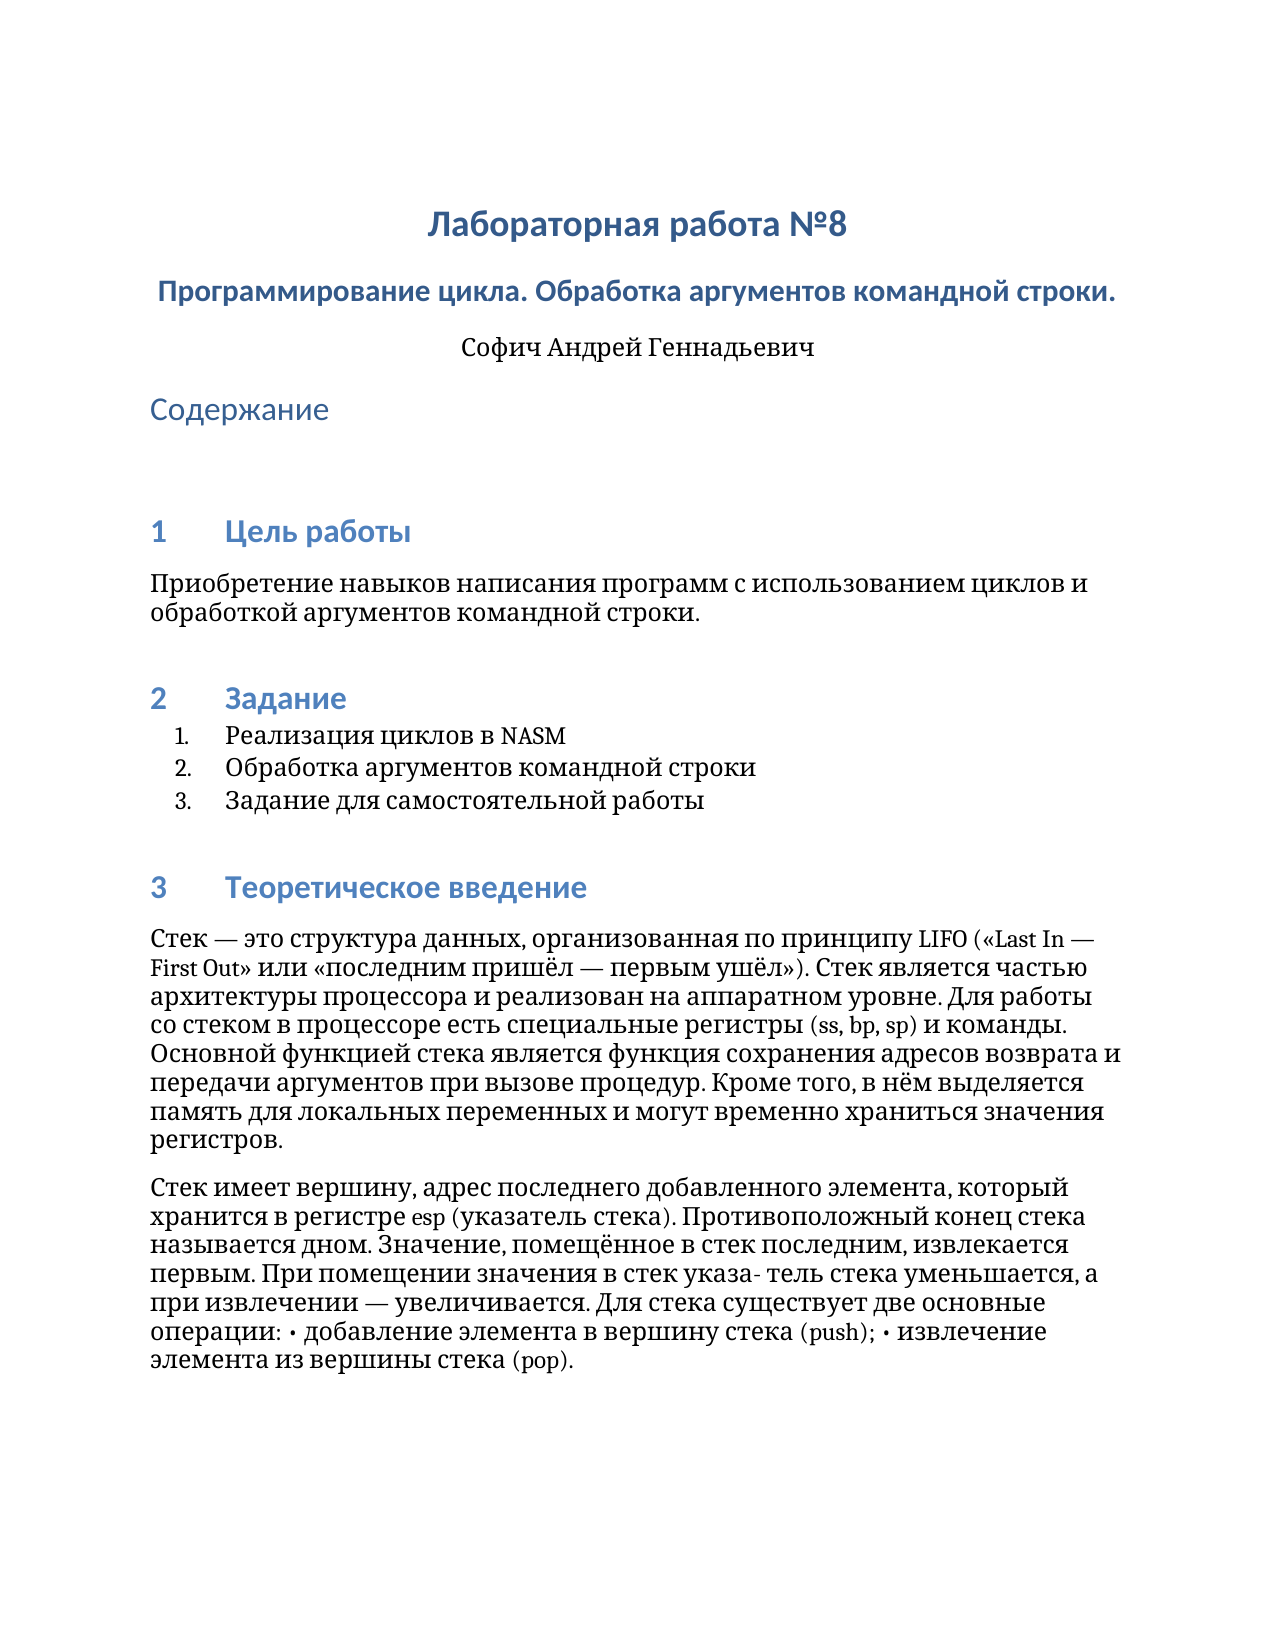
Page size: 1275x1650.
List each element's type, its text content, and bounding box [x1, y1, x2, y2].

text Стек — это структура данных, организованная по принципу LIFO («Last In — First Out» или «последним пришёл — первым ушёл»). Стек является частью архитектуры процессора и реализован на аппаратном уровне. Для работы со стеком в процессоре есть специальные регистры (ss, bp, sp) и команды. Основной функцией стека является функция сохранения адресов возврата и передачи аргументов при вызове процедур. Кроме того, в нём выделяется память для локальных переменных и могут временно храниться значения регистров. [150, 925, 1125, 1155]
subtitle 3 Теоретическое введение [150, 866, 1125, 906]
text Софич Андрей Геннадьевич [150, 334, 1125, 363]
text Стек имеет вершину, адрес последнего добавленного элемента, который хранится в регистре esp (указатель стека). Противоположный конец стека называется дном. Значение, помещённое в стек последним, извлекается первым. При помещении значения в стек указа- тель стека уменьшается, а при извлечении — увеличивается. Для стека существует две основные операции: • добавление элемента в вершину стека (push); • извлечение элемента из вершины стека (pop). [150, 1174, 1125, 1375]
subtitle Программирование цикла. Обработка аргументов командной строки. [150, 271, 1125, 309]
subtitle 2 Задание [150, 677, 1125, 718]
subtitle 1 Цель работы [150, 510, 1125, 551]
text Приобретение навыков написания программ с использованием циклов и обработкой аргументов командной строки. [150, 570, 1125, 627]
list Реализация циклов в NASM [175, 722, 1125, 751]
list Обработка аргументов командной строки [175, 754, 1125, 783]
title Лабораторная работа №8 [150, 200, 1125, 246]
list Задание для самостоятельной работы [175, 787, 1125, 816]
